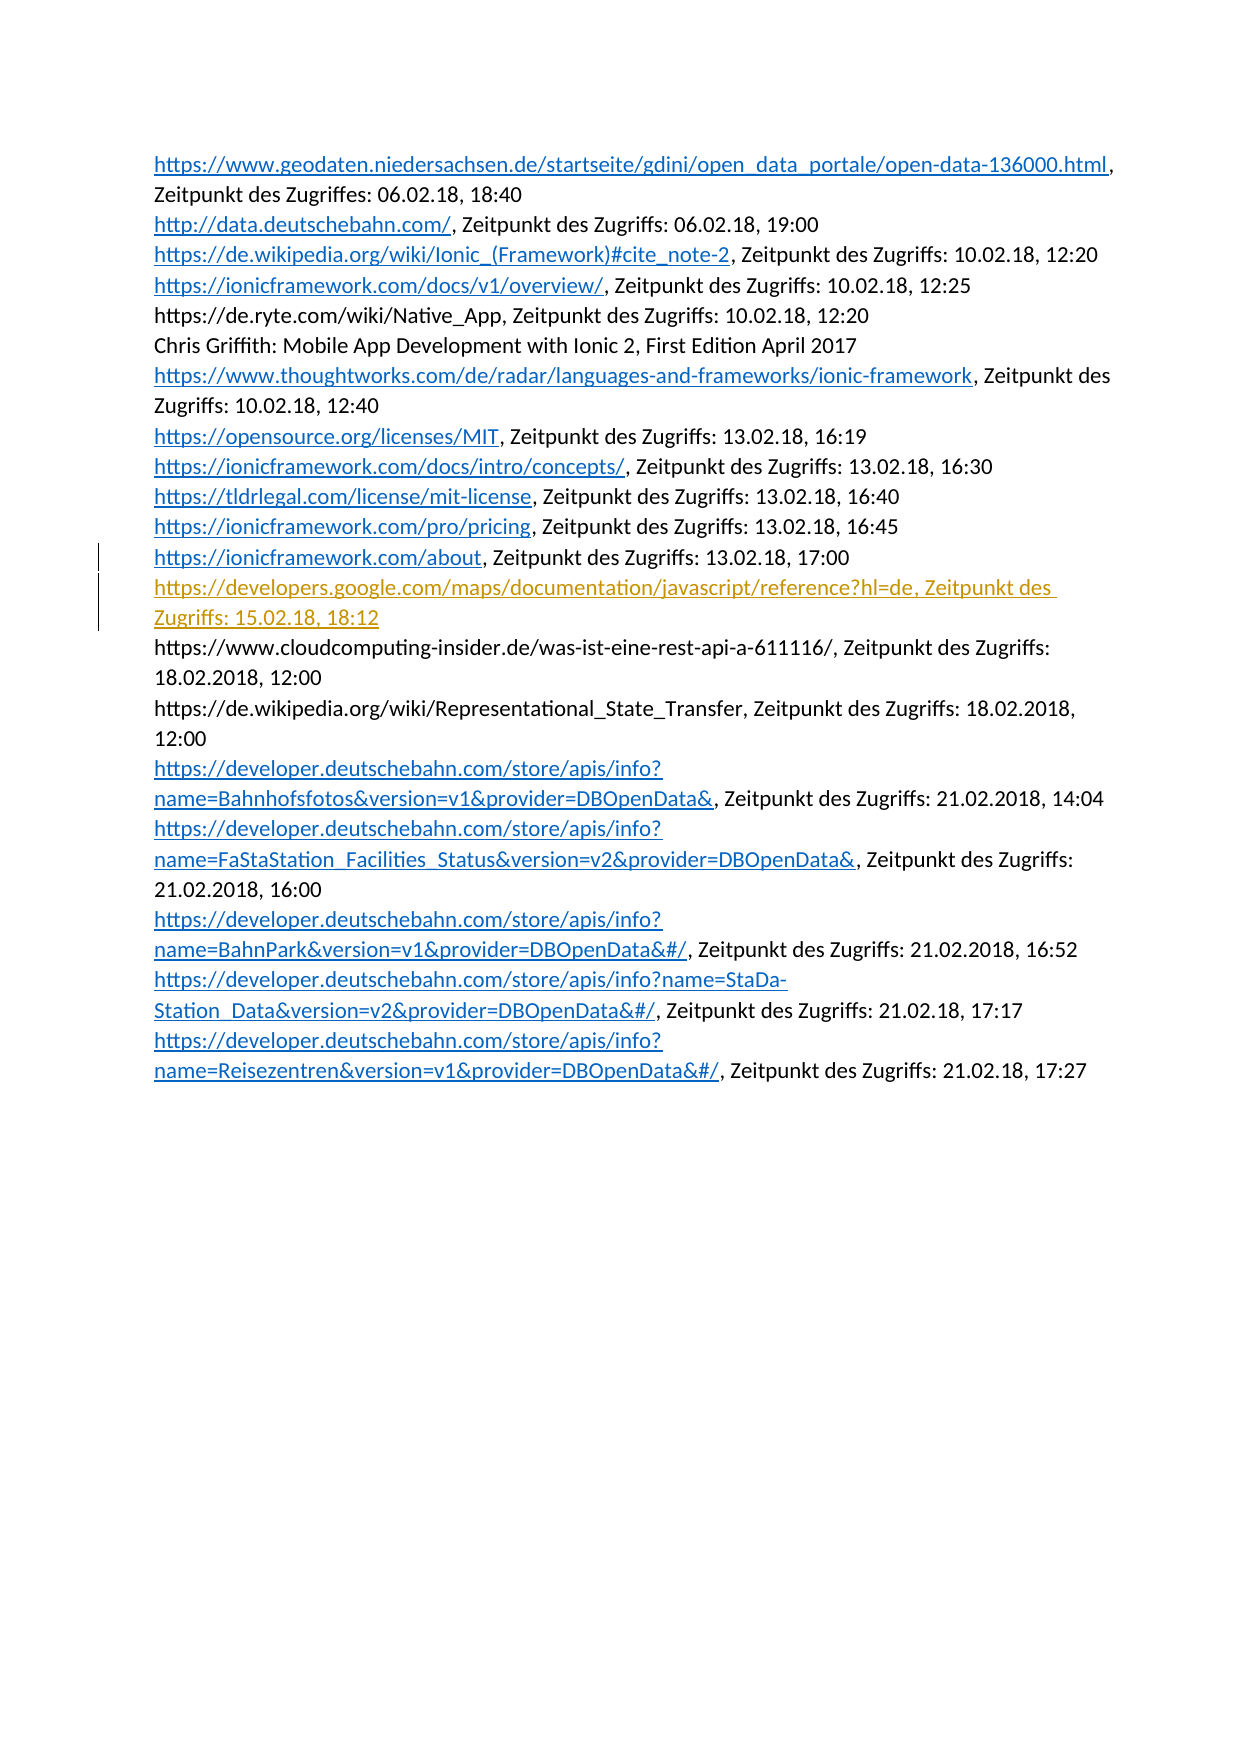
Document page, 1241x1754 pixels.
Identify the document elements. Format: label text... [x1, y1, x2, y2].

list https://ionicframework.com/pro/pricing, Zeitpunkt des Zugriffs: 13.02.18, 16:45 [154, 512, 1128, 541]
list https://ionicframework.com/docs/v1/overview/, Zeitpunkt des Zugriffs: 10.02.18, 12:25 [154, 271, 1128, 299]
list https://ionicframework.com/docs/intro/concepts/, Zeitpunkt des Zugriffs: 13.02.18, 16:30 [154, 452, 1128, 480]
list https://developer.deutschebahn.com/store/apis/info?name=StaDa-Station_Data&version=v2&provider=DBOpenData&#/, Zeitpunkt des Zugriffs: 21.02.18, 17:17 [154, 966, 1128, 1024]
list https://www.cloudcomputing-insider.de/was-ist-eine-rest-api-a-611116/, Zeitpunkt des Zugriffs: 18.02.2018, 12:00 [154, 633, 1128, 692]
list https://opensource.org/licenses/MIT, Zeitpunkt des Zugriffs: 13.02.18, 16:19 [154, 422, 1128, 450]
list https://developer.deutschebahn.com/store/apis/info?name=BahnPark&version=v1&provider=DBOpenData&#/, Zeitpunkt des Zugriffs: 21.02.2018, 16:52 [154, 905, 1128, 963]
list https://de.wikipedia.org/wiki/Representational_State_Transfer, Zeitpunkt des Zugriffs: 18.02.2018, 12:00 [154, 694, 1128, 752]
list https://developer.deutschebahn.com/store/apis/info?name=Bahnhofsfotos&version=v1&provider=DBOpenData&, Zeitpunkt des Zugriffs: 21.02.2018, 14:04 [154, 754, 1128, 812]
list http://data.deutschebahn.com/, Zeitpunkt des Zugriffs: 06.02.18, 19:00 [154, 210, 1128, 238]
list https://tldrlegal.com/license/mit-license, Zeitpunkt des Zugriffs: 13.02.18, 16:40 [154, 482, 1128, 510]
list https://www.geodaten.niedersachsen.de/startseite/gdini/open_data_portale/open-data-136000.html, Zeitpunkt des Zugriffes: 06.02.18, 18:40 [154, 150, 1128, 208]
list https://developer.deutschebahn.com/store/apis/info?name=FaStaStation_Facilities_Status&version=v2&provider=DBOpenData&, Zeitpunkt des Zugriffs: 21.02.2018, 16:00 [154, 814, 1128, 903]
list https://de.ryte.com/wiki/Native_App, Zeitpunkt des Zugriffs: 10.02.18, 12:20 [154, 301, 1128, 329]
list Chris Griffith: Mobile App Development with Ionic 2, First Edition April 2017 [154, 331, 1128, 359]
list https://developer.deutschebahn.com/store/apis/info?name=Reisezentren&version=v1&provider=DBOpenData&#/, Zeitpunkt des Zugriffs: 21.02.18, 17:27 [154, 1026, 1128, 1084]
list https://www.thoughtworks.com/de/radar/languages-and-frameworks/ionic-framework, Zeitpunkt des Zugriffs: 10.02.18, 12:40 [154, 361, 1128, 420]
list https://ionicframework.com/about, Zeitpunkt des Zugriffs: 13.02.18, 17:00 [154, 543, 1128, 571]
list https://de.wikipedia.org/wiki/Ionic_(Framework)#cite_note-2, Zeitpunkt des Zugriffs: 10.02.18, 12:20 [154, 241, 1128, 269]
